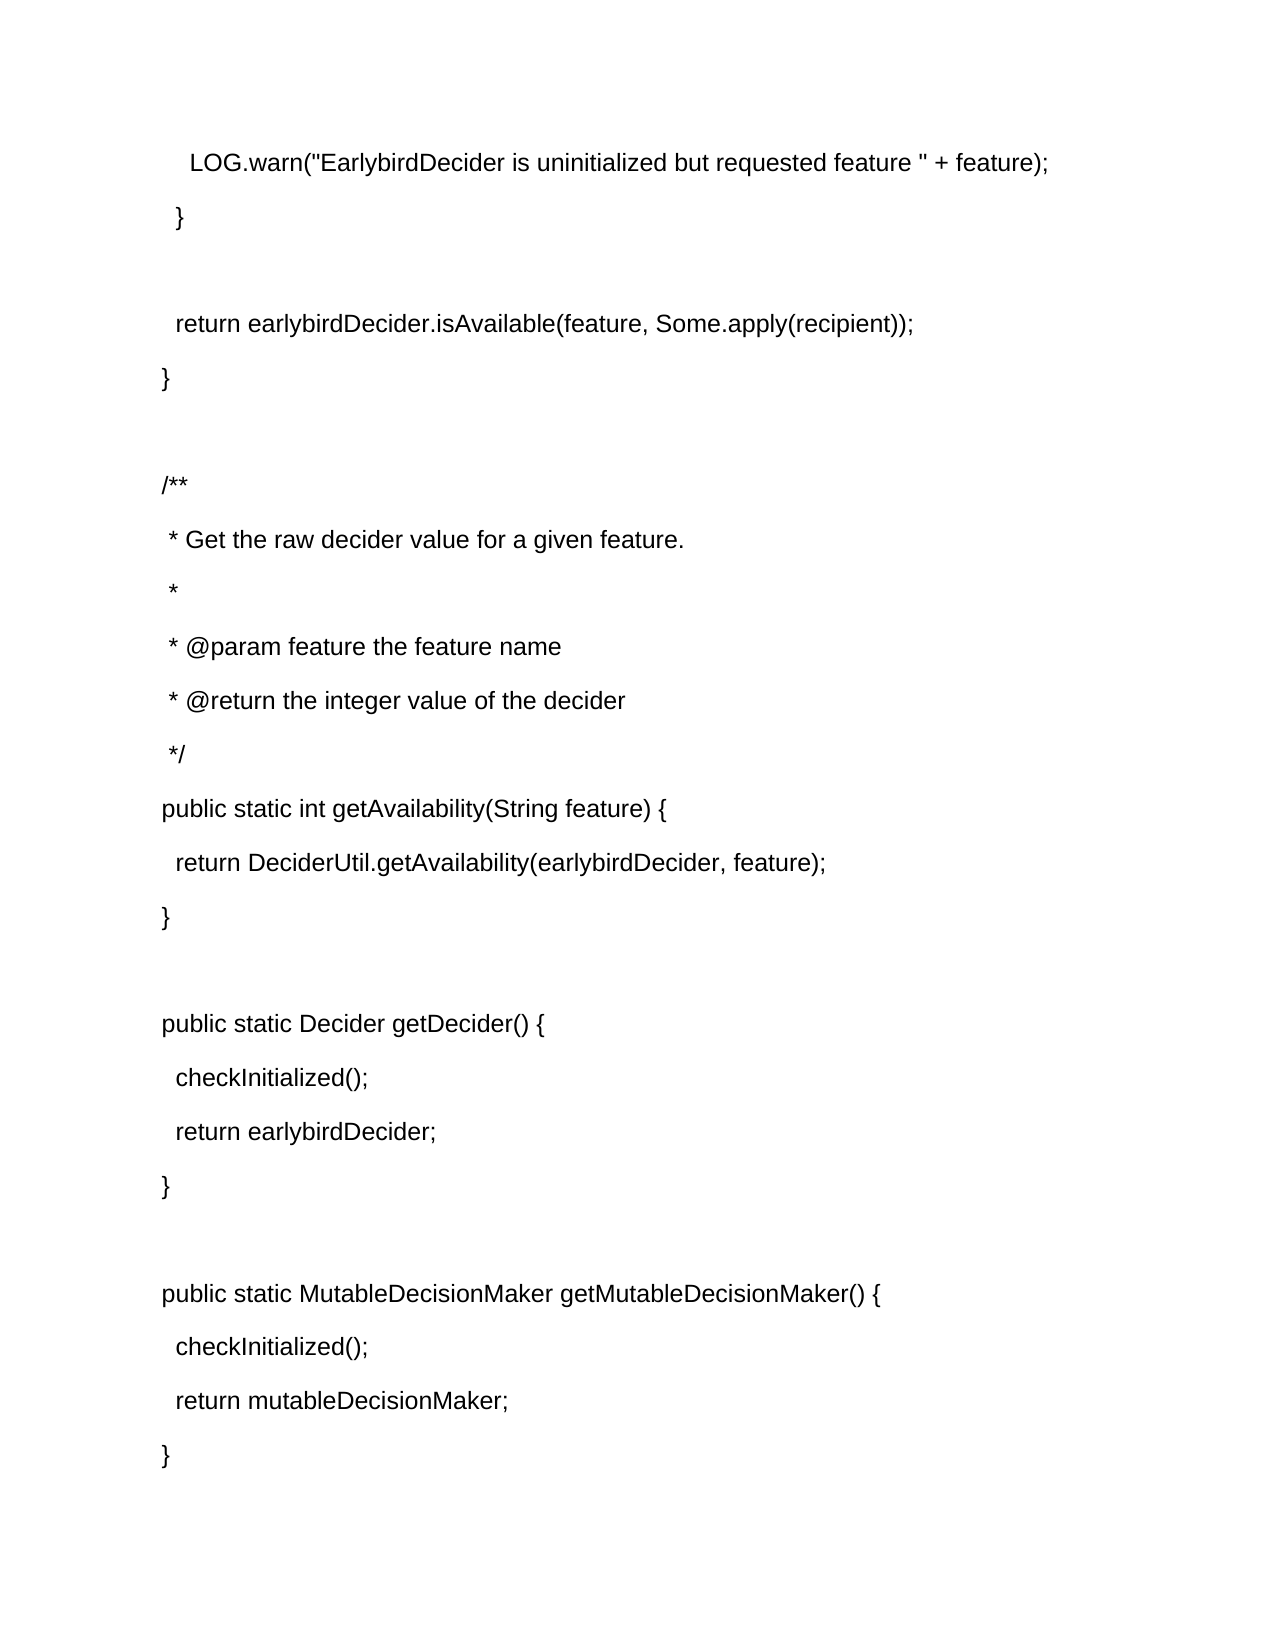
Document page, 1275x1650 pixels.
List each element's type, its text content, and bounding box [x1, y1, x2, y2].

text * @param feature the feature name [148, 632, 1127, 661]
text } [148, 363, 1127, 392]
text } [148, 1171, 1127, 1199]
text checkInitialized(); [148, 1063, 1127, 1092]
text public static MutableDecisionMaker getMutableDecisionMaker() { [148, 1278, 1127, 1307]
text * @return the integer value of the decider [148, 686, 1127, 715]
text return mutableDecisionMaker; [148, 1386, 1127, 1415]
text checkInitialized(); [148, 1332, 1127, 1361]
text } [148, 201, 1127, 230]
text */ [148, 740, 1127, 769]
text public static int getAvailability(String feature) { [148, 794, 1127, 823]
text return DeciderUtil.getAvailability(earlybirdDecider, feature); [148, 848, 1127, 876]
text * Get the raw decider value for a given feature. [148, 524, 1127, 553]
text /** [148, 471, 1127, 499]
text } [148, 1440, 1127, 1469]
text LOG.warn("EarlybirdDecider is uninitialized but requested feature " + feature); [148, 148, 1127, 176]
text } [148, 902, 1127, 930]
text public static Decider getDecider() { [148, 1009, 1127, 1038]
text return earlybirdDecider; [148, 1117, 1127, 1146]
text return earlybirdDecider.isAvailable(feature, Some.apply(recipient)); [148, 309, 1127, 338]
text * [148, 578, 1127, 607]
